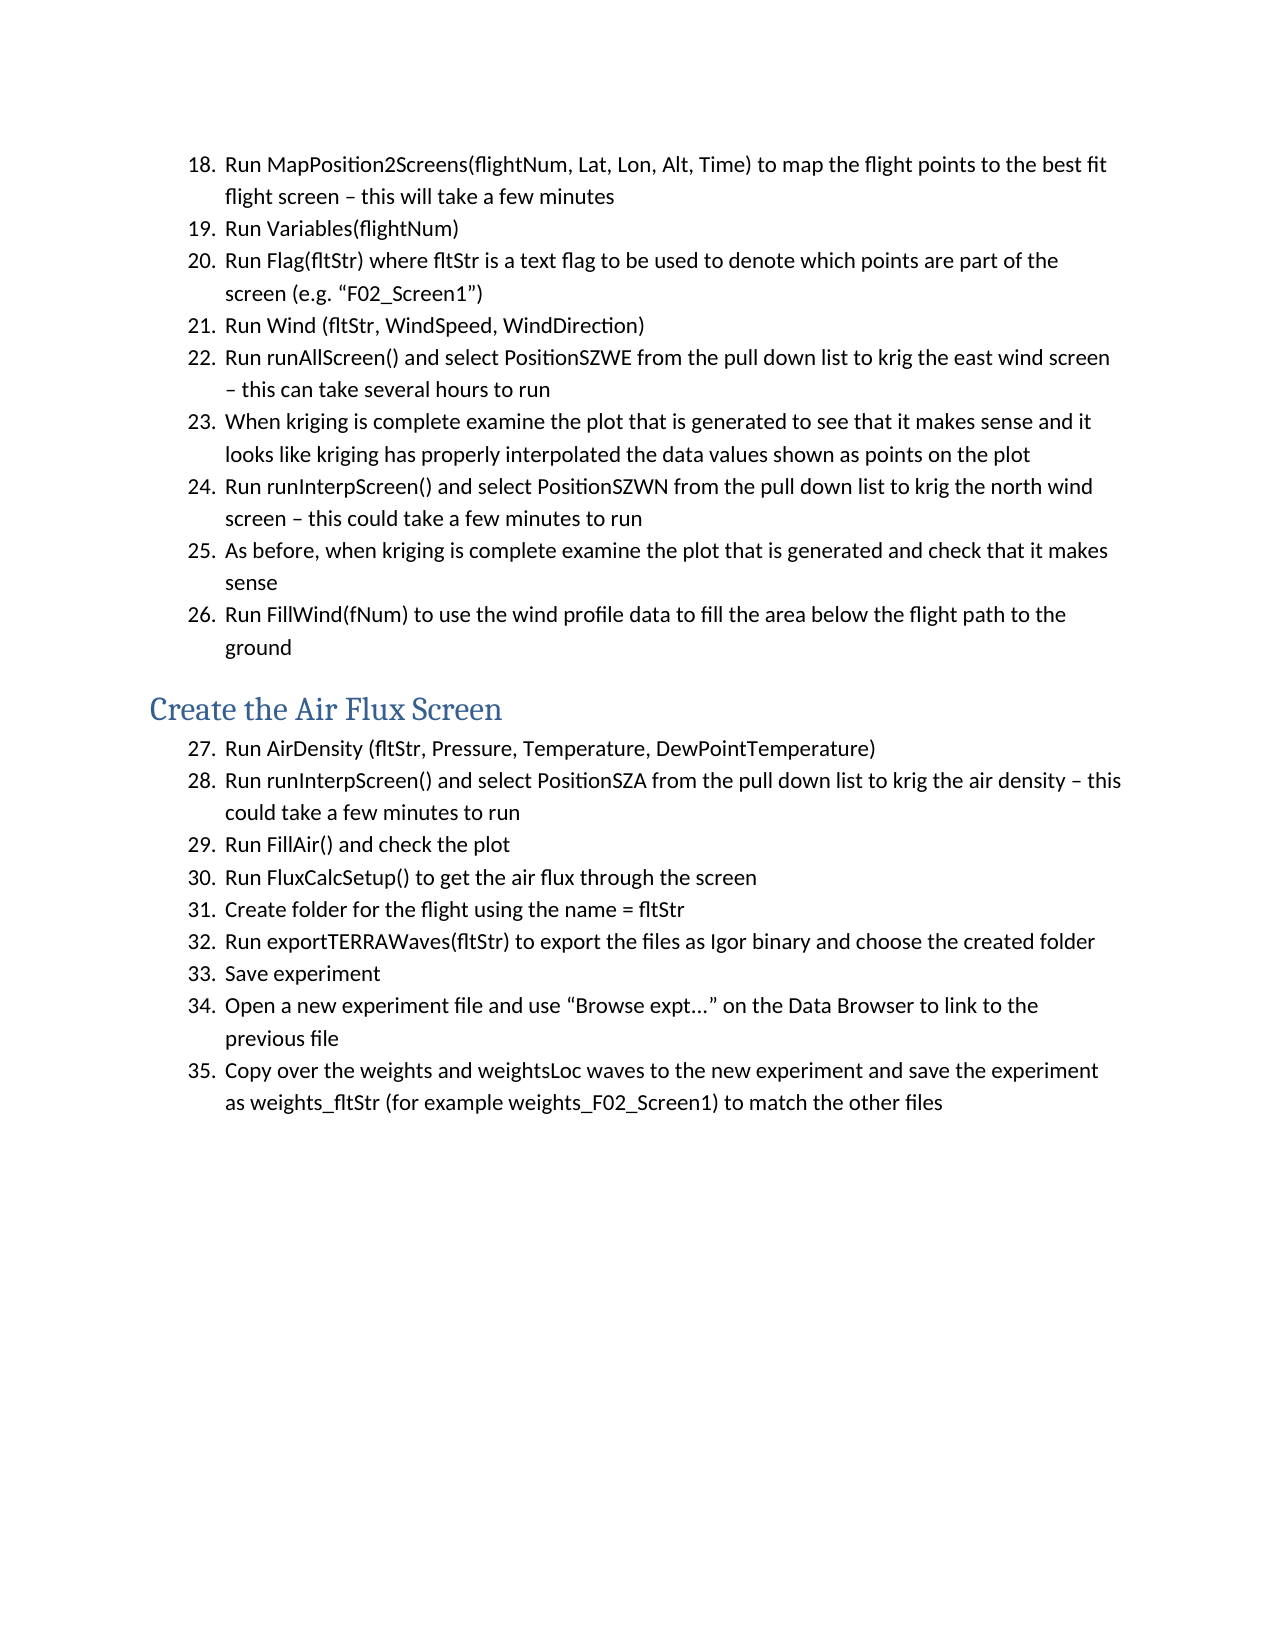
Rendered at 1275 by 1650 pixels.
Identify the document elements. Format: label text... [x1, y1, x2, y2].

list Run Variables(flightNum) [187, 214, 1125, 242]
list Run runAllScreen() and select PositionSZWE from the pull down list to krig the east wind screen – this can take several hours to run [187, 343, 1125, 403]
list Save experiment [187, 959, 1125, 987]
list Create folder for the flight using the name = fltStr [187, 895, 1125, 923]
list Copy over the weights and weightsLoc waves to the new experiment and save the experiment as weights_fltStr (for example weights_F02_Screen1) to match the other files [187, 1056, 1125, 1116]
subtitle Create the Air Flux Screen [150, 690, 1125, 728]
list Run Flag(fltStr) where fltStr is a text flag to be used to denote which points are part of the screen (e.g. “F02_Screen1”) [187, 247, 1125, 307]
list Open a new experiment file and use “Browse expt...” on the Data Browser to link to the previous file [187, 992, 1125, 1052]
list Run FillAir() and check the plot [187, 831, 1125, 859]
list Run Wind (fltStr, WindSpeed, WindDirection) [187, 311, 1125, 339]
list Run exportTERRAWaves(fltStr) to export the files as Igor binary and choose the created folder [187, 927, 1125, 955]
list Run MapPosition2Screens(flightNum, Lat, Lon, Alt, Time) to map the flight points to the best fit flight screen – this will take a few minutes [187, 150, 1125, 210]
list Run AirDensity (fltStr, Pressure, Temperature, DewPointTemperature) [187, 734, 1125, 762]
list Run FillWind(fNum) to use the wind profile data to fill the area below the flight path to the ground [187, 601, 1125, 661]
list Run FluxCalcSetup() to get the air flux through the screen [187, 863, 1125, 891]
list Run runInterpScreen() and select PositionSZA from the pull down list to krig the air density – this could take a few minutes to run [187, 766, 1125, 826]
list As before, when kriging is complete examine the plot that is generated and check that it makes sense [187, 536, 1125, 596]
list Run runInterpScreen() and select PositionSZWN from the pull down list to krig the north wind screen – this could take a few minutes to run [187, 472, 1125, 532]
list When kriging is complete examine the plot that is generated to see that it makes sense and it looks like kriging has properly interpolated the data values shown as points on the plot [187, 407, 1125, 468]
